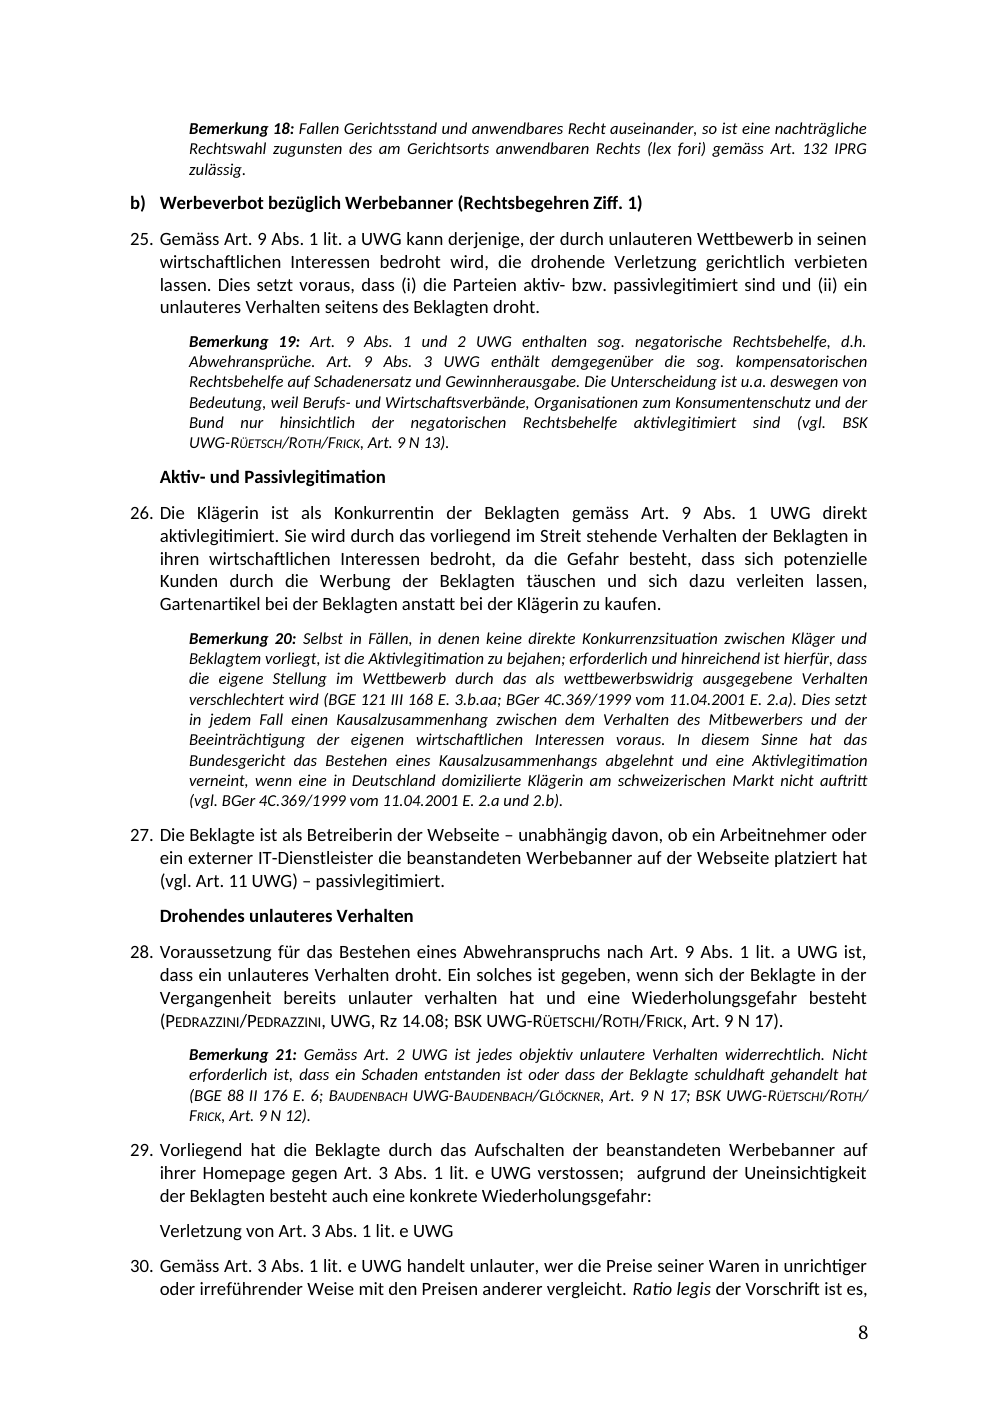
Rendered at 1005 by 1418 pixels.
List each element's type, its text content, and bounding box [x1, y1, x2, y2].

list Die Beklagte ist als Betreiberin der Webseite – unabhängig davon, ob ein Arbeitnehmer oder ein externer IT-Dienstleister die beanstandeten Werbebanner auf der Webseite platziert hat (vgl. Art. 11 UWG) – passivlegitimiert. [130, 823, 868, 892]
text Bemerkung 18: Fallen Gerichtsstand und anwendbares Recht auseinander, so ist eine nachträgliche Rechtswahl zugunsten des am Gerichtsorts anwendbaren Rechts (lex fori) gemäss Art. 132 IPRG zulässig. [130, 118, 868, 179]
text Drohendes unlauteres Verhalten [130, 904, 868, 927]
text Bemerkung 19: Art. 9 Abs. 1 und 2 UWG enthalten sog. negatorische Rechtsbehelfe, d.h. Abwehransprüche. Art. 9 Abs. 3 UWG enthält demgegenüber die sog. kompensatorischen Rechtsbehelfe auf Schadenersatz und Gewinnherausgabe. Die Unterscheidung ist u.a. deswegen von Bedeutung, weil Berufs- und Wirtschaftsverbände, Organisationen zum Konsumentenschutz und der Bund nur hinsichtlich der negatorischen Rechtsbehelfe aktivlegitimiert sind (vgl. BSK UWG-Rüetsch/Roth/Frick, Art. 9 N 13). [130, 331, 868, 453]
text b) Werbeverbot bezüglich Werbebanner (Rechtsbegehren Ziff. 1) [130, 192, 868, 214]
list Die Klägerin ist als Konkurrentin der Beklagten gemäss Art. 9 Abs. 1 UWG direkt aktivlegitimiert. Sie wird durch das vorliegend im Streit stehende Verhalten der Beklagten in ihren wirtschaftlichen Interessen bedroht, da die Gefahr besteht, dass sich potenzielle Kunden durch die Werbung der Beklagten täuschen und sich dazu verleiten lassen, Gartenartikel bei der Beklagten anstatt bei der Klägerin zu kaufen. [130, 501, 868, 616]
text Bemerkung 21: Gemäss Art. 2 UWG ist jedes objektiv unlautere Verhalten widerrechtlich. Nicht erforderlich ist, dass ein Schaden entstanden ist oder dass der Beklagte schuldhaft gehandelt hat (BGE 88 II 176 E. 6; Baudenbach UWG-Baudenbach/Glöckner, Art. 9 N 17; BSK UWG-Rüetschi/Roth/ Frick, Art. 9 N 12). [130, 1044, 868, 1125]
text Aktiv- und Passivlegitimation [130, 466, 868, 488]
list Vorliegend hat die Beklagte durch das Aufschalten der beanstandeten Werbebanner auf ihrer Homepage gegen Art. 3 Abs. 1 lit. e UWG verstossen; aufgrund der Uneinsichtigkeit der Beklagten besteht auch eine konkrete Wiederholungsgefahr: [130, 1138, 868, 1207]
list Gemäss Art. 9 Abs. 1 lit. a UWG kann derjenige, der durch unlauteren Wettbewerb in seinen wirtschaftlichen Interessen bedroht wird, die drohende Verletzung gerichtlich verbieten lassen. Dies setzt voraus, dass (i) die Parteien aktiv- bzw. passivlegitimiert sind und (ii) ein unlauteres Verhalten seitens des Beklagten droht. [130, 227, 868, 319]
text Verletzung von Art. 3 Abs. 1 lit. e UWG [130, 1219, 868, 1242]
text Bemerkung 20: Selbst in Fällen, in denen keine direkte Konkurrenzsituation zwischen Kläger und Beklagtem vorliegt, ist die Aktivlegitimation zu bejahen; erforderlich und hinreichend ist hierfür, dass die eigene Stellung im Wettbewerb durch das als wettbewerbswidrig ausgegebene Verhalten verschlechtert wird (BGE 121 III 168 E. 3.b.aa; BGer 4C.369/1999 vom 11.04.2001 E. 2.a). Dies setzt in jedem Fall einen Kausalzusammenhang zwischen dem Verhalten des Mitbewerbers und der Beeinträchtigung der eigenen wirtschaftlichen Interessen voraus. In diesem Sinne hat das Bundesgericht das Bestehen eines Kausalzusammenhangs abgelehnt und eine Aktivlegitimation verneint, wenn eine in Deutschland domizilierte Klägerin am schweizerischen Markt nicht auftritt (vgl. BGer 4C.369/1999 vom 11.04.2001 E. 2.a und 2.b). [130, 628, 868, 811]
list Voraussetzung für das Bestehen eines Abwehranspruchs nach Art. 9 Abs. 1 lit. a UWG ist, dass ein unlauteres Verhalten droht. Ein solches ist gegeben, wenn sich der Beklagte in der Vergangenheit bereits unlauter verhalten hat und eine Wiederholungsgefahr besteht (Pedrazzini/Pedrazzini, UWG, Rz 14.08; BSK UWG-Rüetschi/Roth/Frick, Art. 9 N 17). [130, 940, 868, 1032]
